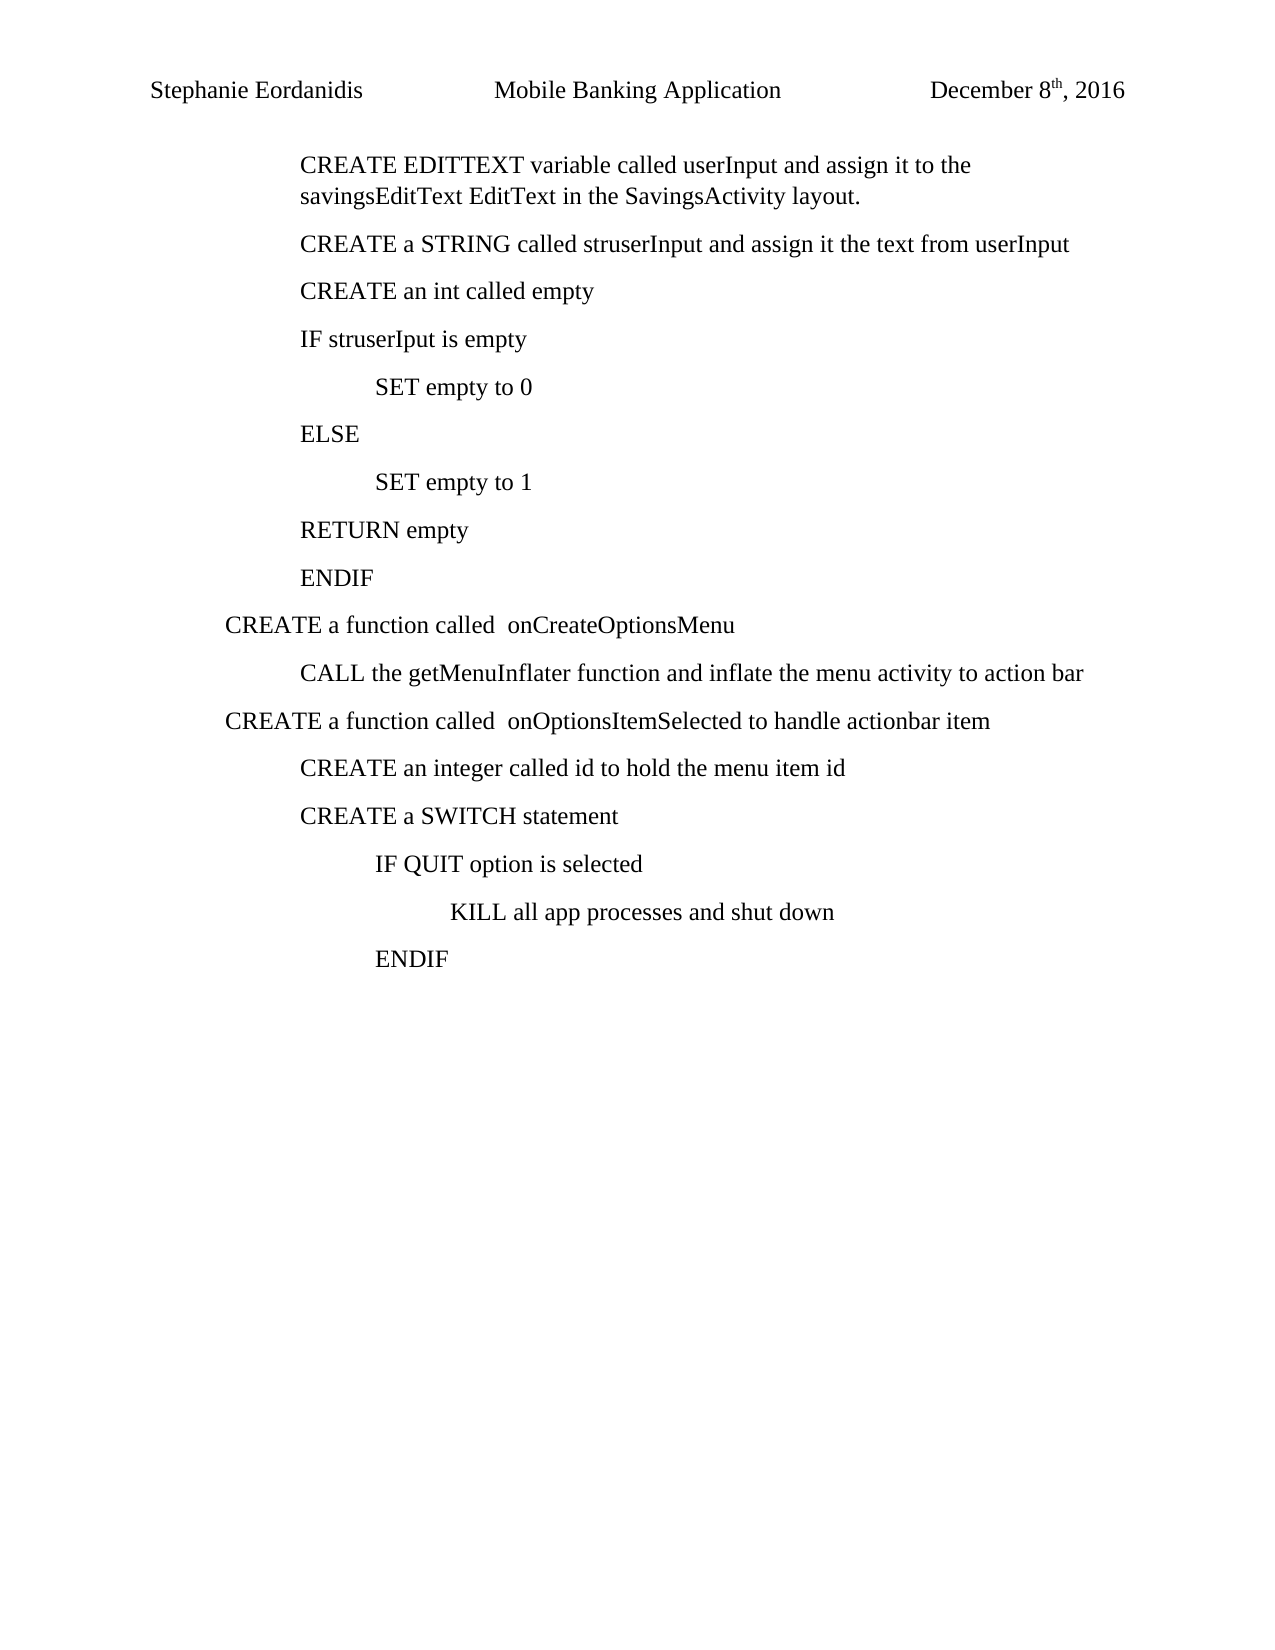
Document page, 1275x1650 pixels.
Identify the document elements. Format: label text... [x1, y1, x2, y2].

text CALL the getMenuInflater function and inflate the menu activity to action bar [150, 658, 1125, 687]
text SET empty to 0 [300, 372, 1125, 401]
text IF QUIT option is selected [150, 849, 1125, 878]
text CREATE a function called onCreateOptionsMenu [150, 610, 1125, 639]
text ENDIF [150, 944, 1125, 973]
text SET empty to 1 [300, 467, 1125, 496]
text RETURN empty [300, 515, 1125, 544]
text CREATE EDITTEXT variable called userInput and assign it to the savingsEditText EditText in the SavingsActivity layout. [300, 150, 1125, 210]
text KILL all app processes and shut down [150, 897, 1125, 925]
text CREATE a function called onOptionsItemSelected to handle actionbar item [150, 706, 1125, 734]
text CREATE an integer called id to hold the menu item id [150, 753, 1125, 782]
text CREATE a STRING called struserInput and assign it the text from userInput [300, 229, 1125, 257]
text IF struserIput is empty [300, 324, 1125, 353]
text CREATE an int called empty [300, 276, 1125, 305]
text ELSE [300, 419, 1125, 448]
text CREATE a SWITCH statement [150, 801, 1125, 830]
text ENDIF [300, 563, 1125, 591]
